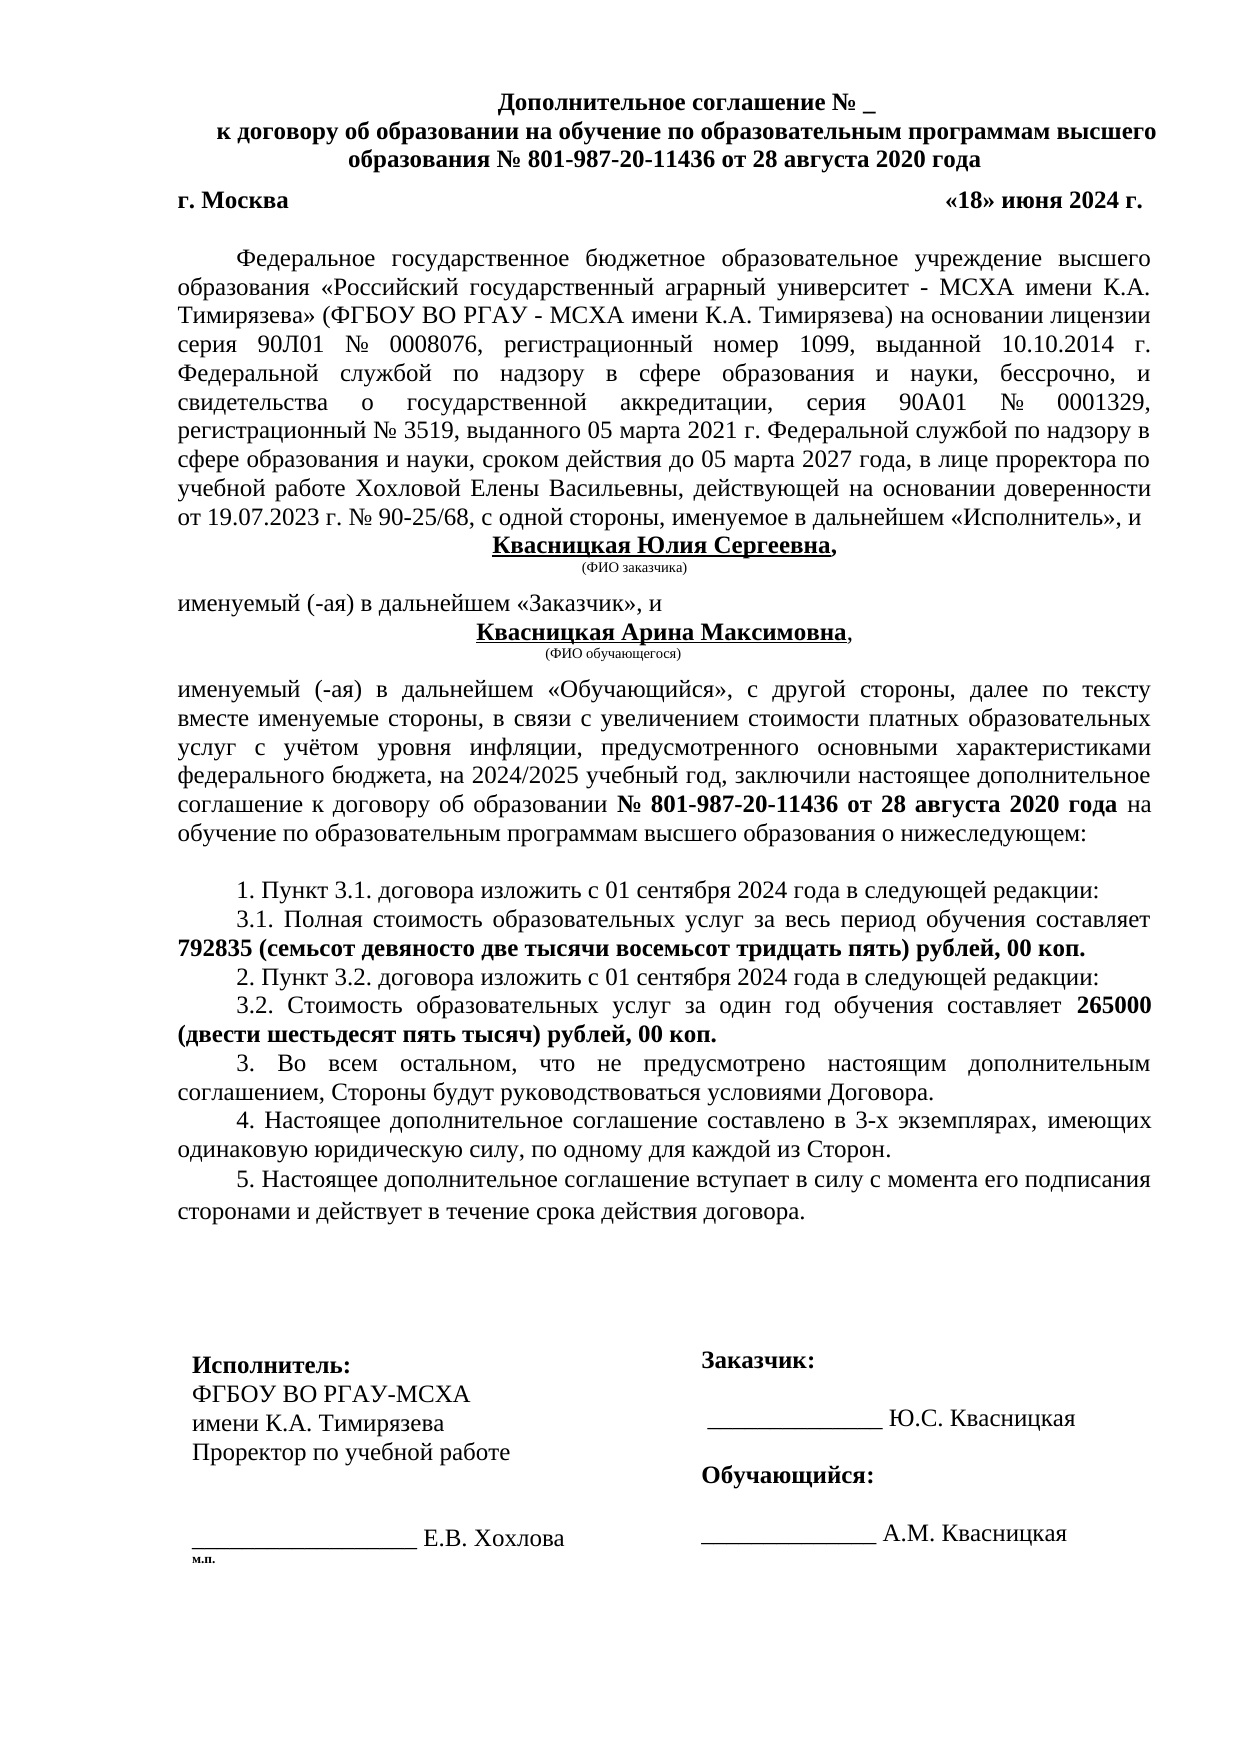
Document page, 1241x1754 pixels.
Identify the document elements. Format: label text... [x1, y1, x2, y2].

text ______________ А.М. Квасницкая [701, 1518, 1152, 1547]
text Федеральное государственное бюджетное образовательное учреждение высшего образования «Российский государственный аграрный университет - МСХА имени К.А. Тимирязева» (ФГБОУ ВО РГАУ - МСХА имени К.А. Тимирязева) на основании лицензии серия 90Л01 № 0008076, регистрационный номер 1099, выданной 10.10.2014 г. Федеральной службой по надзору в сфере образования и науки, бессрочно, и свидетельства о государственной аккредитации, серия 90А01 № 0001329, регистрационный № 3519, выданного 05 марта 2021 г. Федеральной службой по надзору в сфере образования и науки, сроком действия до 05 марта 2027 года, в лице проректора по учебной работе Хохловой Елены Васильевны, действующей на основании доверенности от 19.07.2023 г. № 90-25/68, с одной стороны, именуемое в дальнейшем «Исполнитель», и [177, 243, 1152, 530]
text 4. Настоящее дополнительное соглашение составлено в 3-х экземплярах, имеющих одинаковую юридическую силу, по одному для каждой из Сторон. [177, 1105, 1152, 1163]
text 5. Настоящее дополнительное соглашение вступает в силу с момента его подписания сторонами и действует в течение срока действия договора. [177, 1163, 1152, 1225]
text Дополнительное соглашение № _ [177, 87, 1196, 116]
text Квасницкая Юлия Сергеевна, [177, 530, 1152, 559]
text к договору об образовании на обучение по образовательным программам высшего образования № 801-987-20-11436 от 28 августа 2020 года [133, 116, 1196, 173]
table_header Исполнитель: ФГБОУ ВО РГАУ-МСХА имени К.А. Тимирязева Проректор по учебной работе __________________ Е.В. Хохлова м.п. [185, 1350, 664, 1611]
text Обучающийся: [701, 1460, 1152, 1489]
text 3.2. Стоимость образовательных услуг за один год обучения составляет 265000 (двести шестьдесят пять тысяч) рублей, 00 коп. [177, 990, 1152, 1048]
text (ФИО заказчика) [177, 559, 1152, 588]
text Заказчик: [701, 1345, 1152, 1374]
text именуемый (-ая) в дальнейшем «Заказчик», и [177, 588, 1152, 617]
text 1. Пункт 3.1. договора изложить с 01 сентября 2024 года в следующей редакции: [177, 875, 1152, 904]
text именуемый (-ая) в дальнейшем «Обучающийся», с другой стороны, далее по тексту вместе именуемые стороны, в связи с увеличением стоимости платных образовательных услуг с учётом уровня инфляции, предусмотренного основными характеристиками федерального бюджета, на 2024/2025 учебный год, заключили настоящее дополнительное соглашение к договору об образовании № 801-987-20-11436 от 28 августа 2020 года на обучение по образовательным программам высшего образования о нижеследующем: [177, 674, 1152, 847]
text (ФИО обучающегося) [177, 645, 1152, 674]
text г. Москва «18» июня 2024 г. [133, 185, 1196, 214]
text 2. Пункт 3.2. договора изложить с 01 сентября 2024 года в следующей редакции: [177, 962, 1152, 990]
text Квасницкая Арина Максимовна, [177, 617, 1152, 645]
text ______________ Ю.С. Квасницкая [701, 1403, 1152, 1432]
text 3. Во всем остальном, что не предусмотрено настоящим дополнительным соглашением, Стороны будут руководствоваться условиями Договора. [177, 1048, 1152, 1105]
text 3.1. Полная стоимость образовательных услуг за весь период обучения составляет 792835 (семьсот девяносто две тысячи восемьсот тридцать пять) рублей, 00 коп. [177, 904, 1152, 962]
